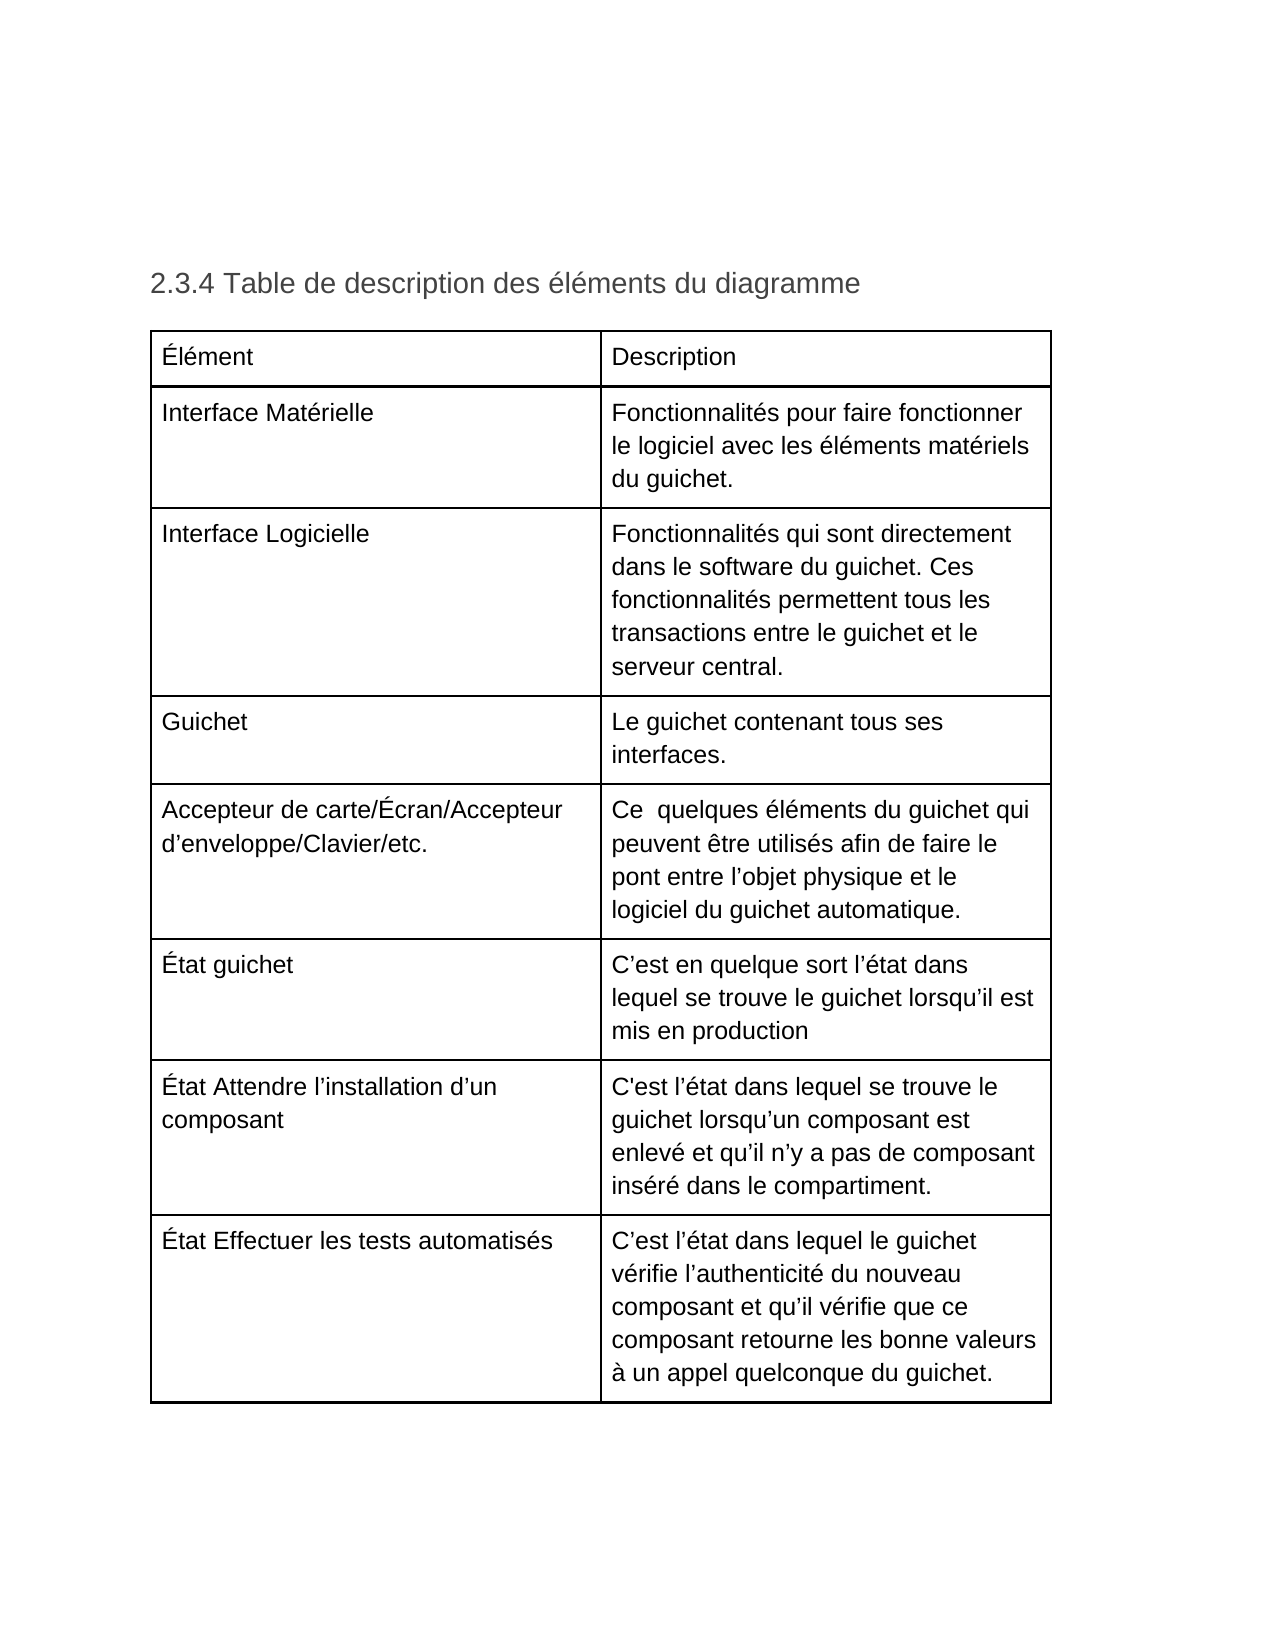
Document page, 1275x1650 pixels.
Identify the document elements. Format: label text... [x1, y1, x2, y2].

table_cell Fonctionnalités pour faire fonctionner le logiciel avec les éléments matériels du guichet. [602, 388, 1050, 507]
table_cell État Attendre l’installation d’un composant [152, 1061, 600, 1214]
table_cell Interface Logicielle [152, 509, 600, 694]
table_cell Le guichet contenant tous ses interfaces. [602, 697, 1050, 783]
table_cell C’est l’état dans lequel le guichet vérifie l’authenticité du nouveau composant et qu’il vérifie que ce composant retourne les bonne valeurs à un appel quelconque du guichet. [602, 1216, 1050, 1401]
table_cell C'est l’état dans lequel se trouve le guichet lorsqu’un composant est enlevé et qu’il n’y a pas de composant inséré dans le compartiment. [602, 1061, 1050, 1214]
table_cell Accepteur de carte/Écran/Accepteur d’enveloppe/Clavier/etc. [152, 785, 600, 938]
table_cell État Effectuer les tests automatisés [152, 1216, 600, 1401]
table_header Description [602, 332, 1050, 385]
table_cell Fonctionnalités qui sont directement dans le software du guichet. Ces fonctionnalités permettent tous les transactions entre le guichet et le serveur central. [602, 509, 1050, 694]
table_cell C’est en quelque sort l’état dans lequel se trouve le guichet lorsqu’il est mis en production [602, 940, 1050, 1059]
table_cell État guichet [152, 940, 600, 1059]
table_cell Ce quelques éléments du guichet qui peuvent être utilisés afin de faire le pont entre l’objet physique et le logiciel du guichet automatique. [602, 785, 1050, 938]
table_cell Guichet [152, 697, 600, 783]
table_cell Interface Matérielle [152, 388, 600, 507]
table_header Élément [152, 332, 600, 385]
subtitle 2.3.4 Table de description des éléments du diagramme [150, 266, 1125, 299]
